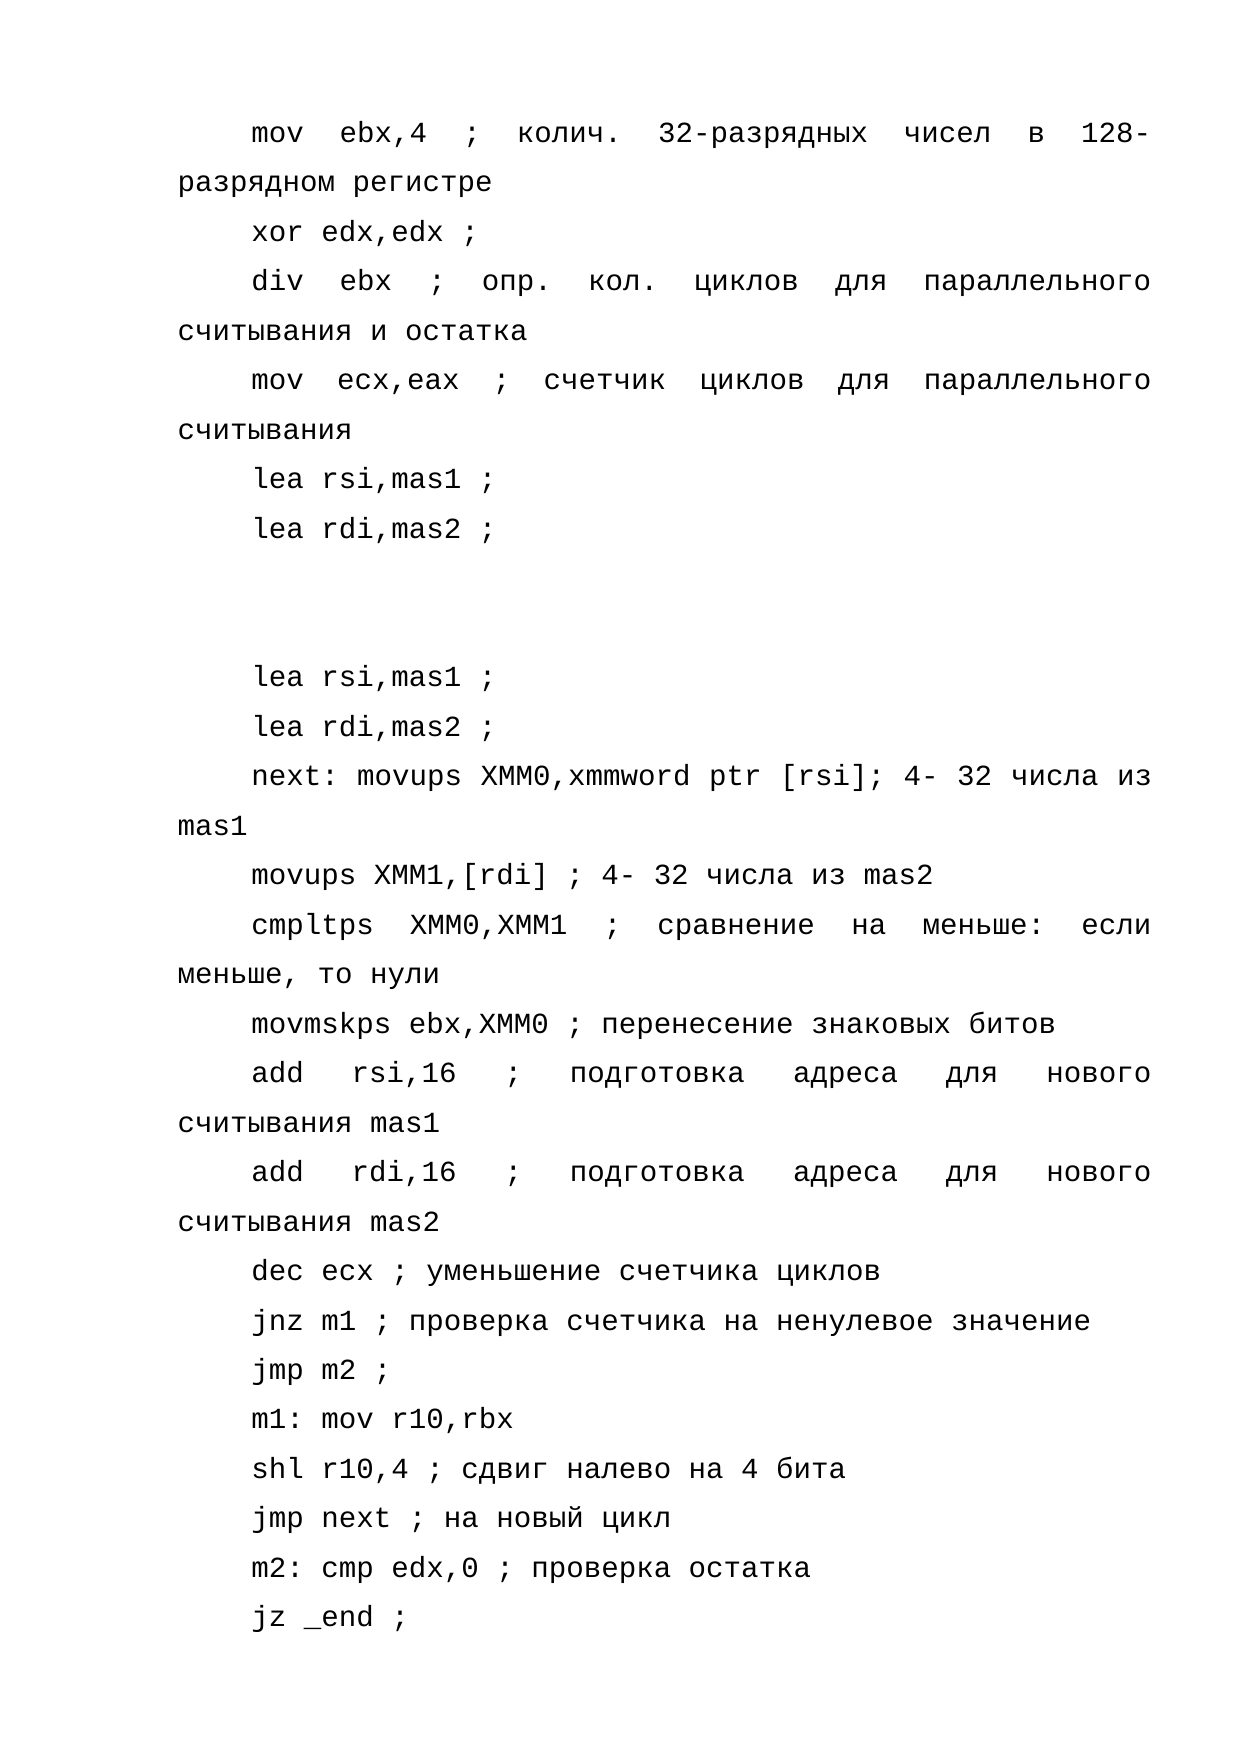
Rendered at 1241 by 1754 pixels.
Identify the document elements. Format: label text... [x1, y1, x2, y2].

text add rsi,16 ; подготовка адреса для нового считывания mas1 [177, 1058, 1152, 1141]
text jz _end ; [177, 1602, 1152, 1636]
text movmskps ebx,XMM0 ; перенесение знаковых битов [177, 1009, 1152, 1042]
text next: movups XMM0,xmmword ptr [rsi]; 4- 32 числа из mas1 [177, 761, 1152, 844]
text cmpltps XMM0,XMM1 ; сравнение на меньше: если меньше, то нули [177, 910, 1152, 992]
text m1: mov r10,rbx [177, 1404, 1152, 1438]
text div ebx ; опр. кол. циклов для параллельного считывания и остатка [177, 267, 1152, 349]
text lea rdi,mas2 ; [177, 712, 1152, 745]
text jmp next ; на новый цикл [177, 1503, 1152, 1537]
text lea rsi,mas1 ; [177, 464, 1152, 497]
text jnz m1 ; проверка счетчика на ненулевое значение [177, 1306, 1152, 1339]
text m2: cmp edx,0 ; проверка остатка [177, 1553, 1152, 1586]
text add rdi,16 ; подготовка адреса для нового считывания mas2 [177, 1157, 1152, 1240]
text mov ecx,eax ; счетчик циклов для параллельного считывания [177, 366, 1152, 448]
text movups XMM1,[rdi] ; 4- 32 числа из mas2 [177, 860, 1152, 893]
text jmp m2 ; [177, 1355, 1152, 1388]
text lea rdi,mas2 ; [177, 514, 1152, 547]
text shl r10,4 ; сдвиг налево на 4 бита [177, 1454, 1152, 1487]
text dec ecx ; уменьшение счетчика циклов [177, 1256, 1152, 1289]
text mov ebx,4 ; колич. 32-разрядных чисел в 128-разрядном регистре [177, 118, 1152, 201]
text xor edx,edx ; [177, 217, 1152, 250]
text lea rsi,mas1 ; [177, 662, 1152, 695]
